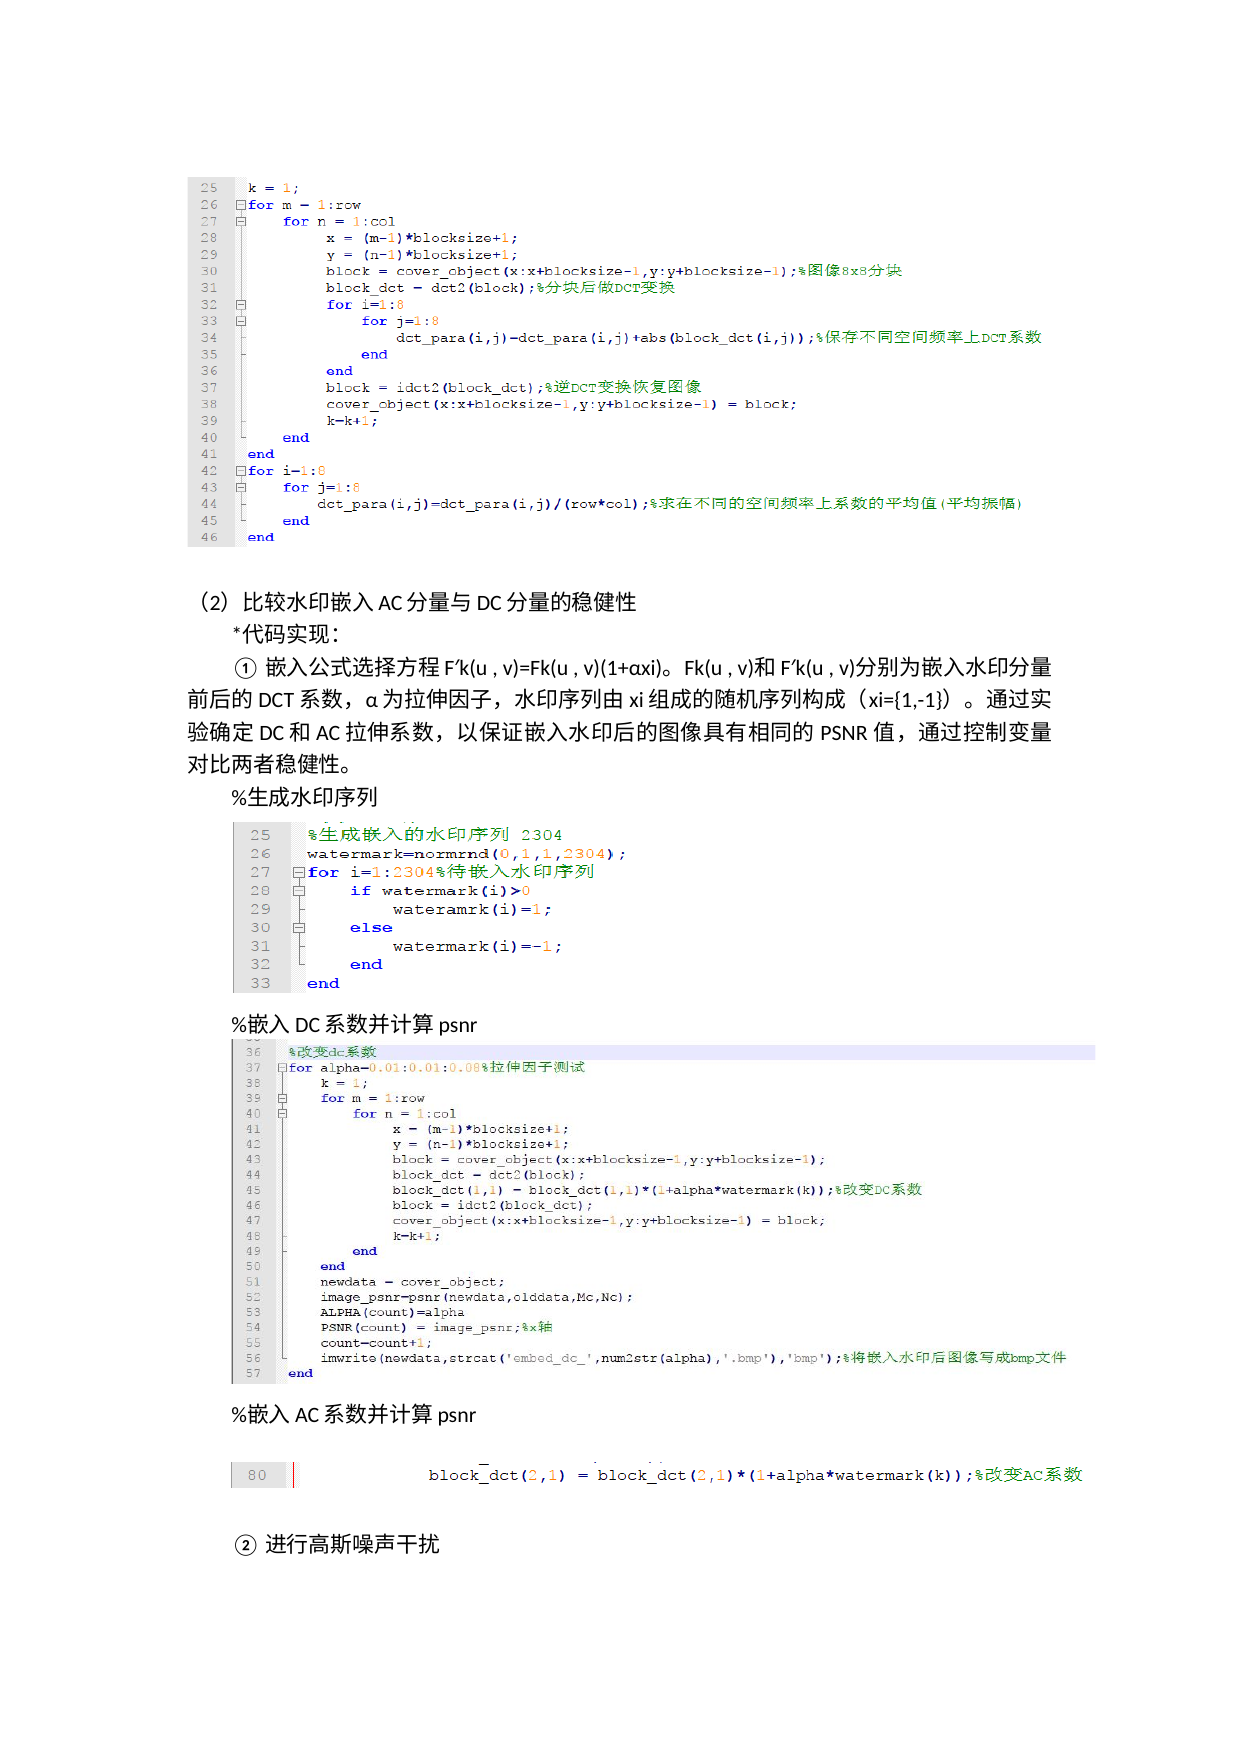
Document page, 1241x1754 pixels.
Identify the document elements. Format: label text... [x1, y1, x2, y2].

text （2）比较水印嵌入AC分量与DC分量的稳健性 [187, 584, 1053, 617]
picture [231, 1039, 1096, 1384]
text ①嵌入公式选择方程F′k(u , v)=Fk(u , v)(1+αxi)。Fk(u , v)和F′k(u , v)分别为嵌入水印分量前后的DCT 系数，α为拉伸因子，水印序列由xi组成的随机序列构成（xi={1,-1}）。通过实验确定DC和AC拉伸系数，以保证嵌入水印后的图像具有相同的PSNR 值，通过控制变量对比两者稳健性。 [187, 649, 1053, 779]
text %生成水印序列 [187, 779, 1053, 812]
text %嵌入AC系数并计算psnr [187, 1397, 1053, 1429]
picture [231, 1462, 1096, 1488]
text ②进行高斯噪声干扰 [187, 1527, 1053, 1559]
text *代码实现： [187, 617, 1053, 649]
picture [187, 177, 1053, 547]
picture [233, 822, 692, 993]
text %嵌入DC系数并计算psnr [187, 1007, 1053, 1039]
